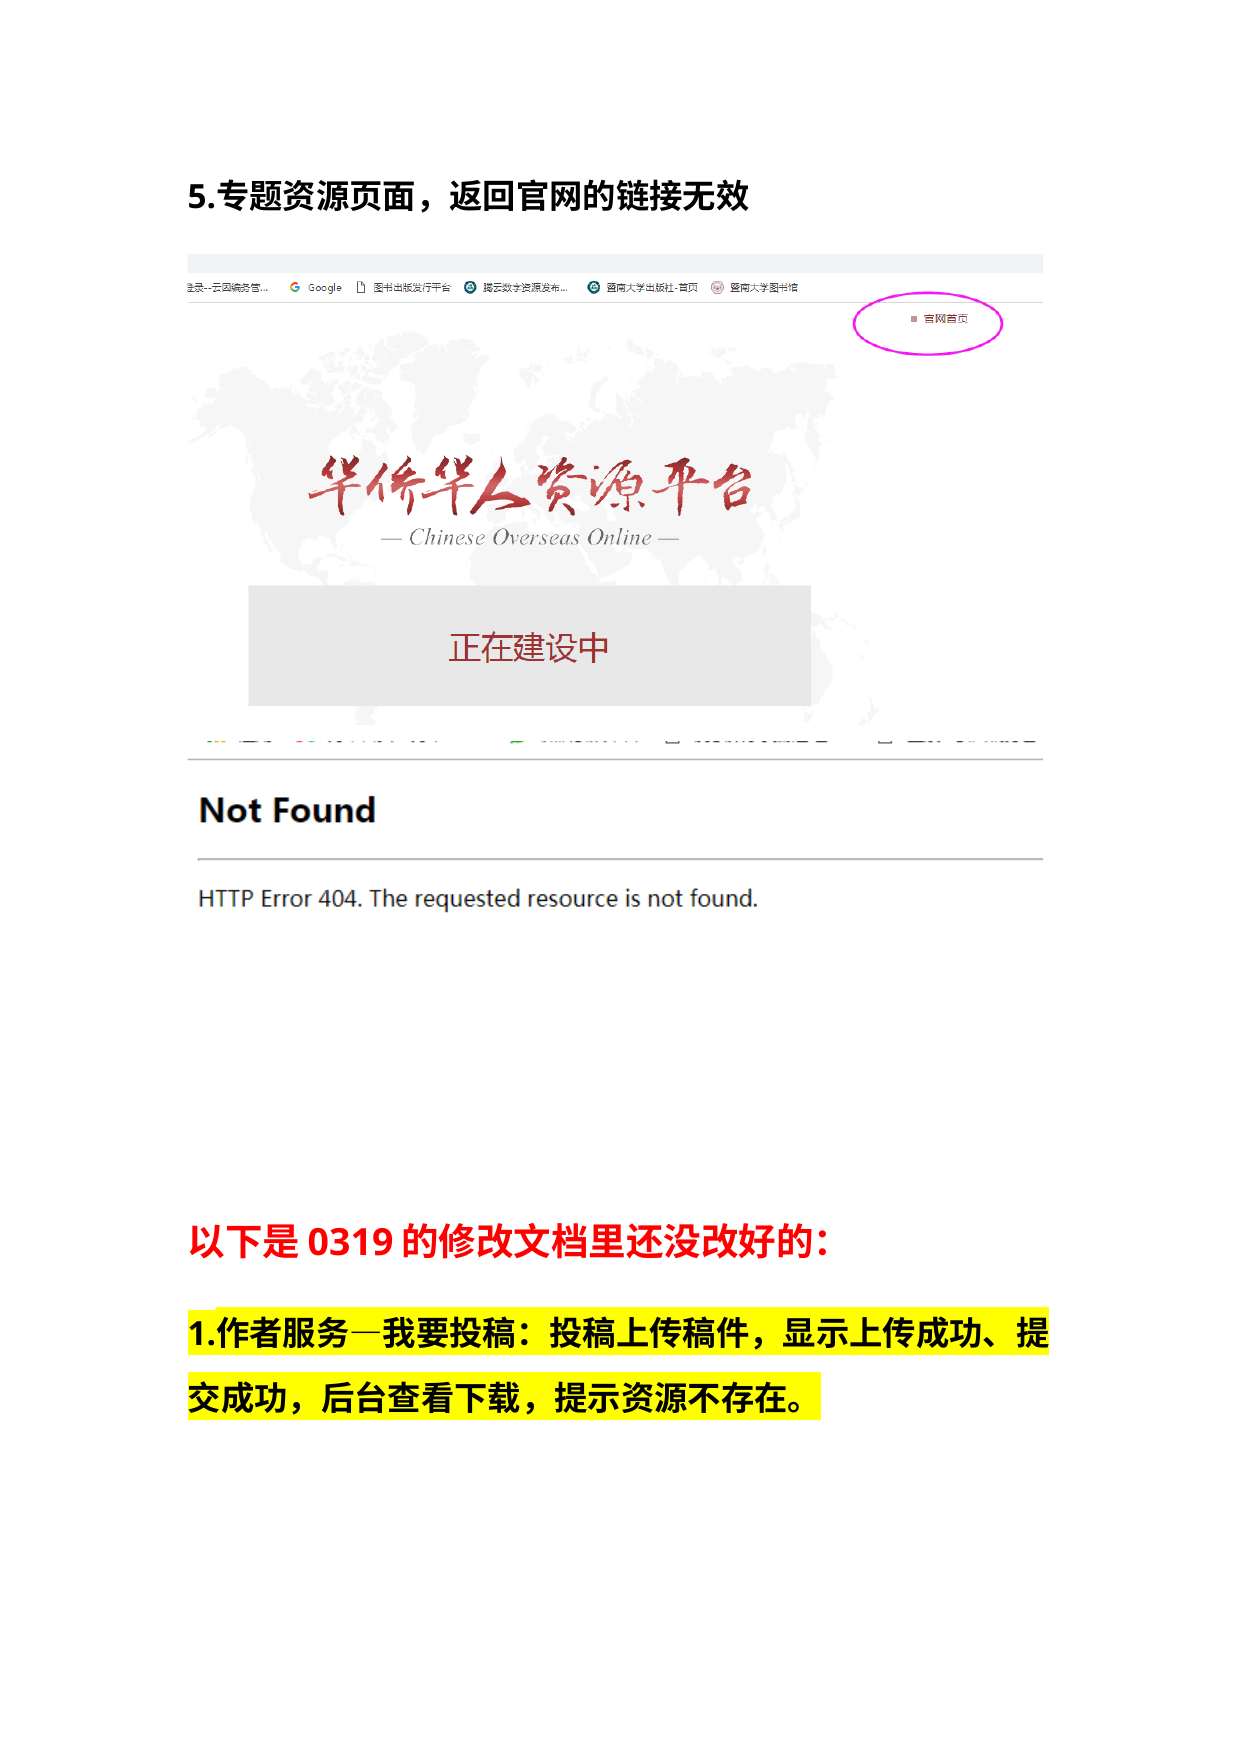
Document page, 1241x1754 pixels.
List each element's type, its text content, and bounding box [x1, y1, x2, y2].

picture [187, 254, 1044, 725]
picture [187, 741, 1044, 1074]
text 1.作者服务—我要投稿：投稿上传稿件，显示上传成功、提交成功，后台查看下载，提示资源不存在。 [187, 1299, 1053, 1429]
text 以下是0319的修改文档里还没改好的： [187, 1207, 1053, 1272]
text 5.专题资源页面，返回官网的链接无效 [187, 162, 1053, 227]
